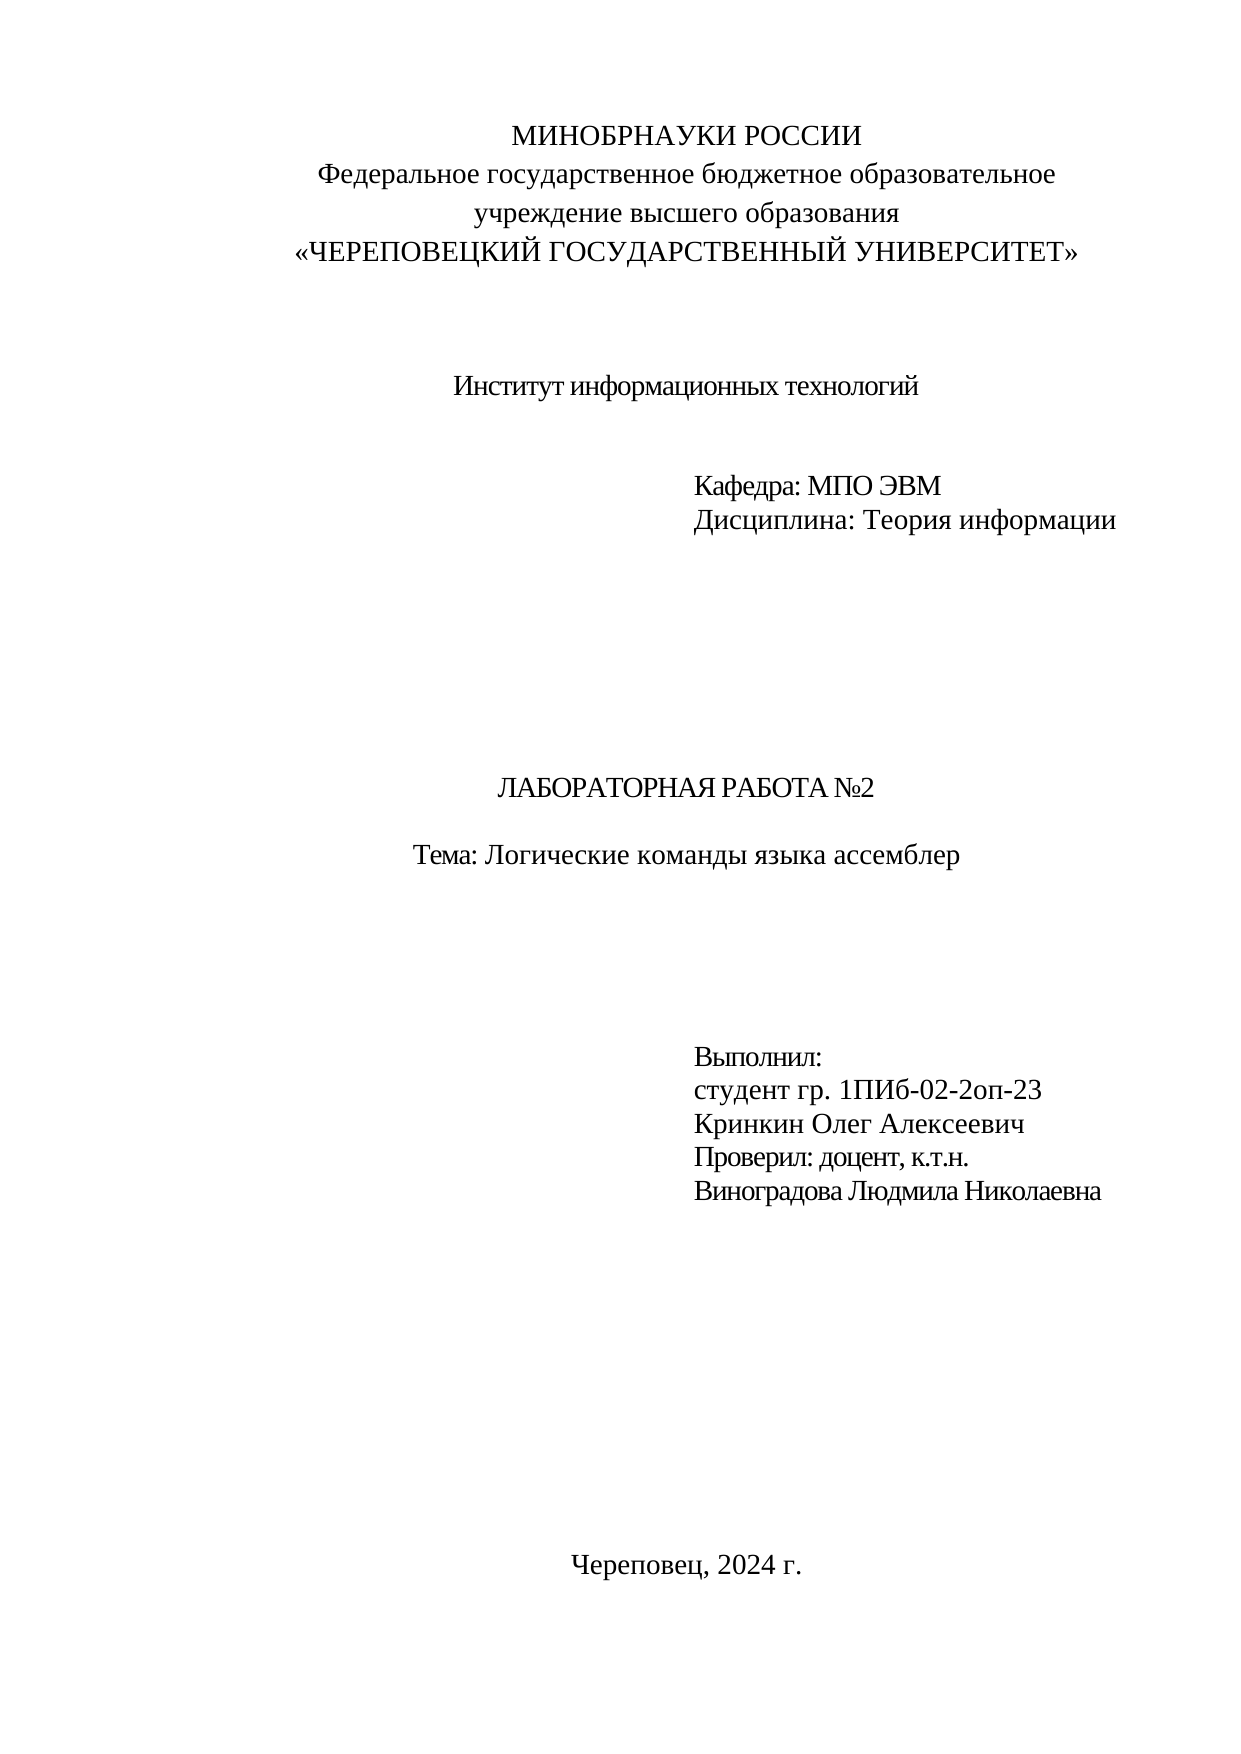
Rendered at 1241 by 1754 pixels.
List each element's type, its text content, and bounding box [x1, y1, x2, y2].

text Дисциплина: Теория информации [620, 502, 1152, 536]
text «ЧЕРЕПОВЕЦКИЙ ГОСУДАРСТВЕННЫЙ УНИВЕРСИТЕТ» [177, 234, 1152, 267]
text Федеральное государственное бюджетное образовательное [177, 157, 1152, 190]
text Тема: Логические команды языка ассемблер [177, 837, 1152, 871]
text учреждение высшего образования [177, 195, 1152, 229]
text Кафедра: МПО ЭВМ [620, 468, 1152, 502]
text МИНОБРНАУКИ РОССИИ [177, 118, 1152, 152]
text ЛАБОРАТОРНАЯ РАБОТА №2 [177, 770, 1152, 804]
text Выполнил: студент гр. 1ПИб-02-2оп-23 Кринкин Олег Алексеевич Проверил: доцент, к.т.н. Виноградова Людмила Николаевна [693, 1039, 1152, 1206]
text Череповец, 2024 г. [177, 1547, 1152, 1580]
text Институт информационных технологий [177, 368, 1152, 401]
